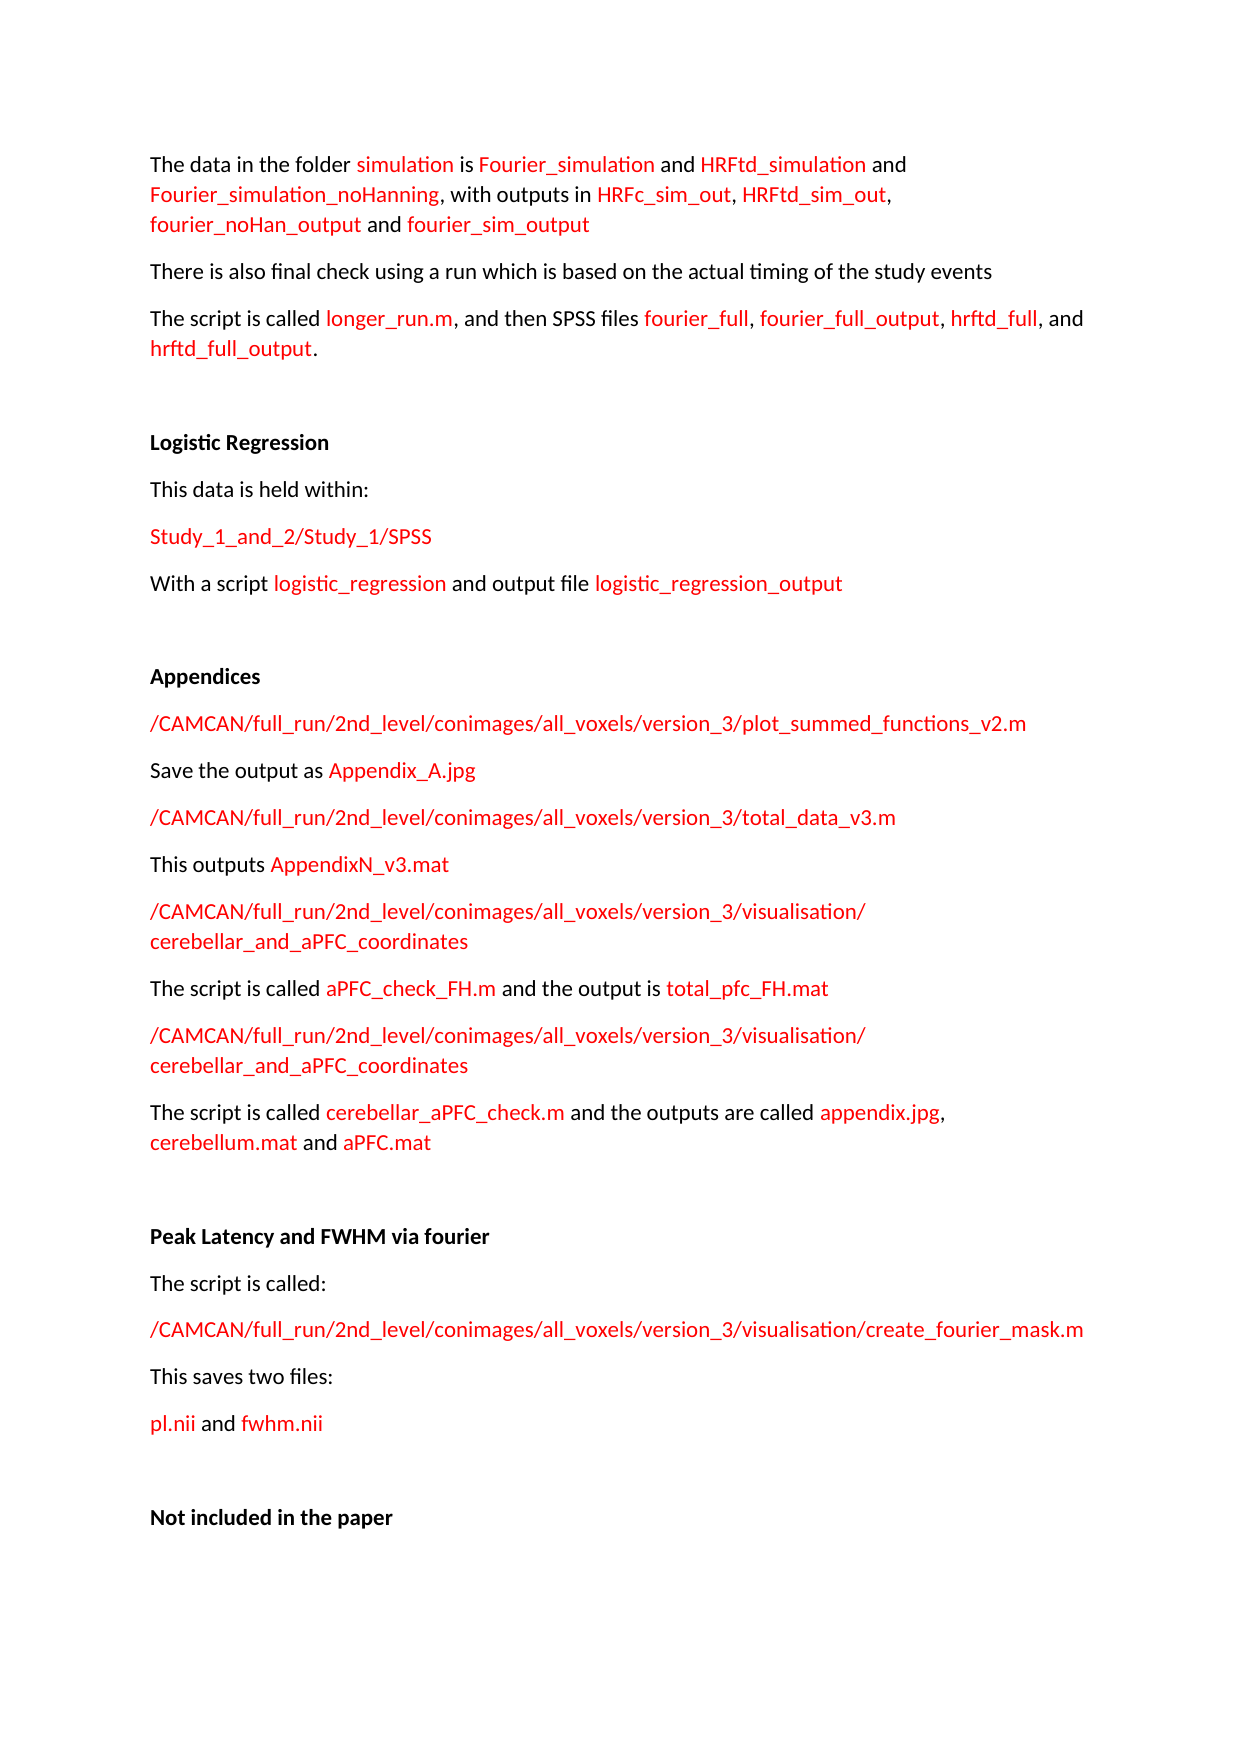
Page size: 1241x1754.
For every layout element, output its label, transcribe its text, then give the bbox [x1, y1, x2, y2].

text /CAMCAN/full_run/2nd_level/conimages/all_voxels/version_3/plot_summed_functions_v2.m [150, 709, 1090, 737]
text This outputs AppendixN_v3.mat [150, 850, 1090, 878]
text The script is called aPFC_check_FH.m and the output is total_pfc_FH.mat [150, 974, 1090, 1002]
text /CAMCAN/full_run/2nd_level/conimages/all_voxels/version_3/visualisation/cerebellar_and_aPFC_coordinates [150, 897, 1090, 955]
text Not included in the paper [150, 1503, 1090, 1531]
text /CAMCAN/full_run/2nd_level/conimages/all_voxels/version_3/visualisation/create_fourier_mask.m [150, 1316, 1090, 1344]
text Logistic Regression [150, 428, 1090, 456]
text /CAMCAN/full_run/2nd_level/conimages/all_voxels/version_3/visualisation/cerebellar_and_aPFC_coordinates [150, 1021, 1090, 1079]
text Save the output as Appendix_A.jpg [150, 756, 1090, 784]
text This data is held within: [150, 475, 1090, 503]
text This saves two files: [150, 1362, 1090, 1391]
text Study_1_and_2/Study_1/SPSS [150, 522, 1090, 550]
text Appendices [150, 662, 1090, 691]
text Peak Latency and FWHM via fourier [150, 1222, 1090, 1250]
text With a script logistic_regression and output file logistic_regression_output [150, 569, 1090, 597]
text The data in the folder simulation is Fourier_simulation and HRFtd_simulation and Fourier_simulation_noHanning, with outputs in HRFc_sim_out, HRFtd_sim_out, fourier_noHan_output and fourier_sim_output [150, 150, 1090, 238]
text The script is called cerebellar_aPFC_check.m and the outputs are called appendix.jpg, cerebellum.mat and aPFC.mat [150, 1098, 1090, 1156]
text pl.nii and fwhm.nii [150, 1409, 1090, 1437]
text There is also final check using a run which is based on the actual timing of the study events [150, 257, 1090, 285]
text The script is called: [150, 1269, 1090, 1297]
text The script is called longer_run.m, and then SPSS files fourier_full, fourier_full_output, hrftd_full, and hrftd_full_output. [150, 304, 1090, 362]
text /CAMCAN/full_run/2nd_level/conimages/all_voxels/version_3/total_data_v3.m [150, 803, 1090, 831]
